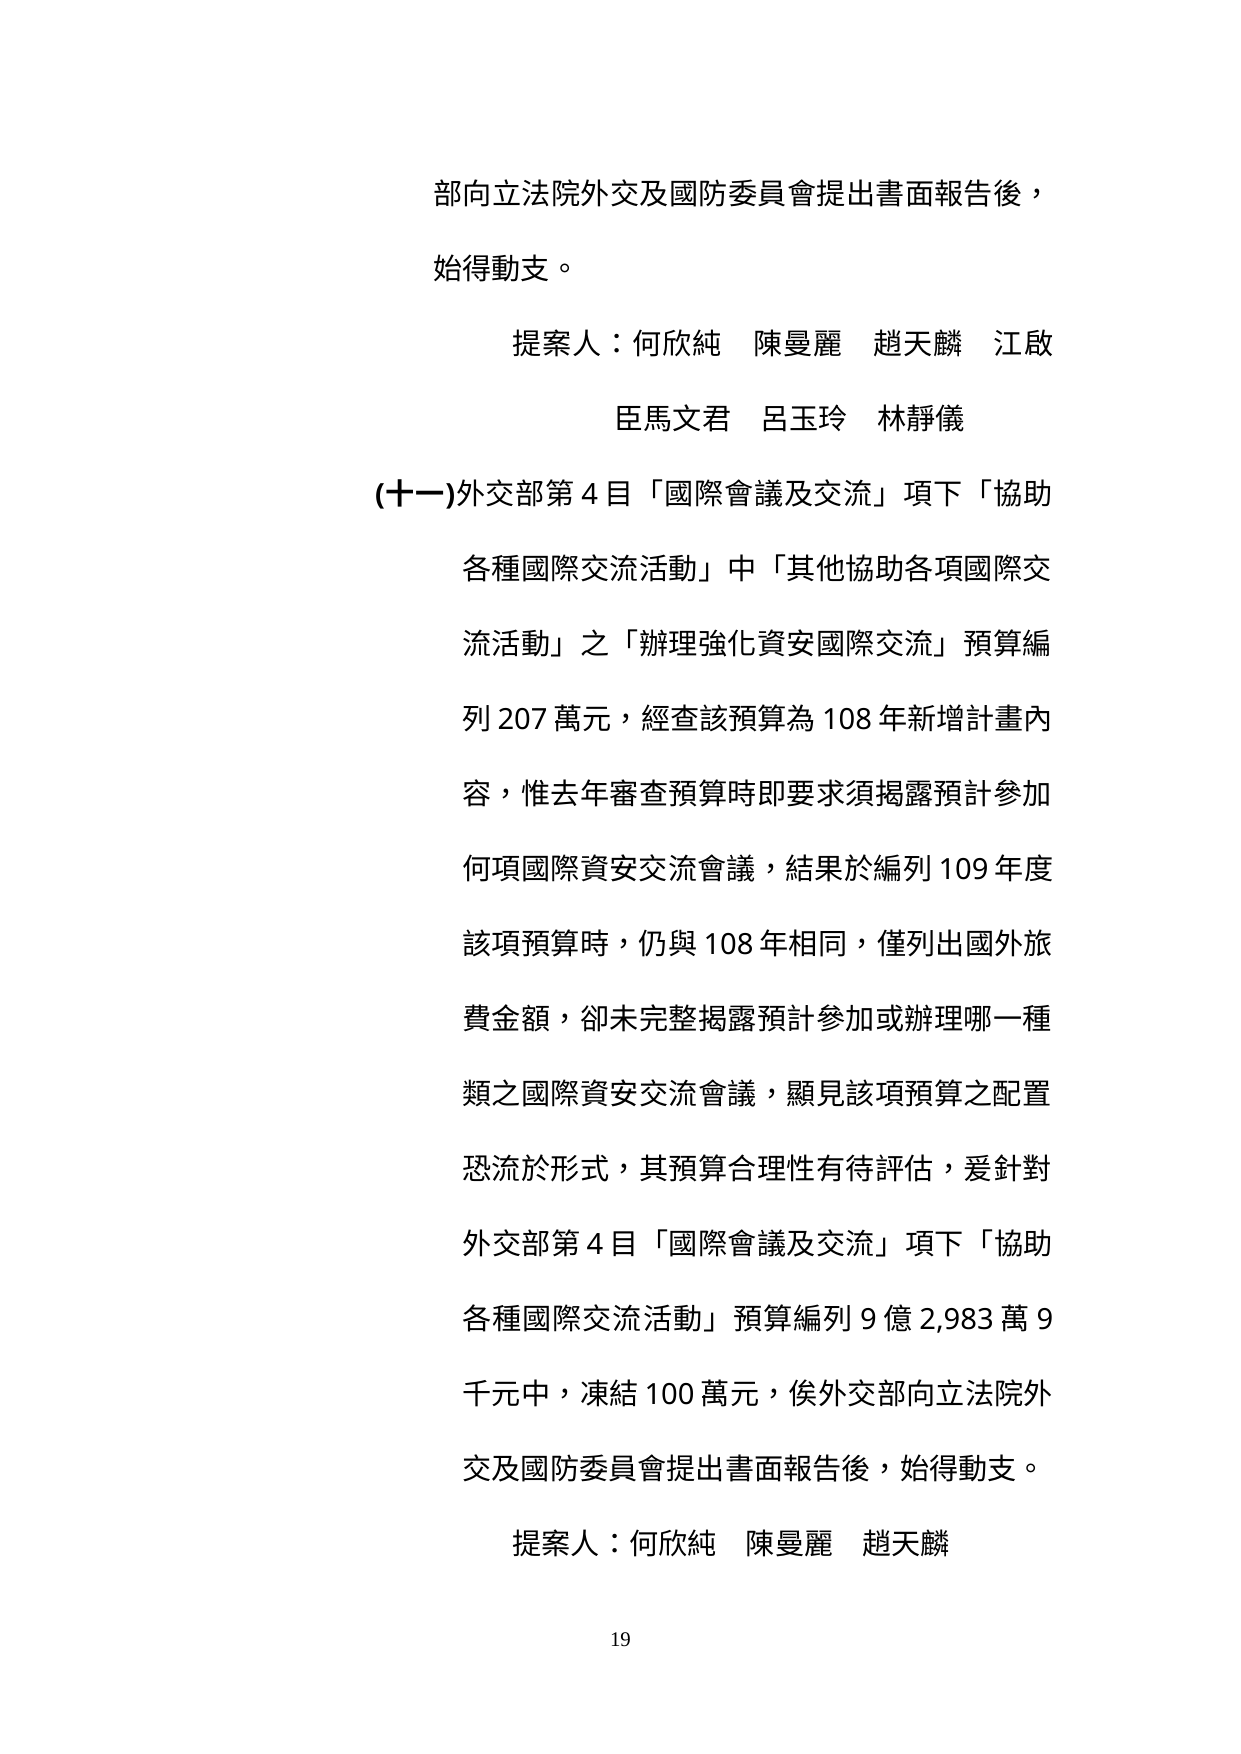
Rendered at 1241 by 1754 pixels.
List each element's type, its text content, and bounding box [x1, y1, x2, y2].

text 提案人：何欣純 陳曼麗 趙天麟 [512, 1504, 1053, 1579]
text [375, 154, 1053, 304]
text (十一)外交部第4目「國際會議及交流」項下「協助各種國際交流活動」中「其他協助各項國際交流活動」之「辦理強化資安國際交流」預算編列207萬元，經查該預算為108年新增計畫內容，惟去年審查預算時即要求須揭露預計參加何項國際資安交流會議，結果於編列109年度該項預算時，仍與108年相同，僅列出國外旅費金額，卻未完整揭露預計參加或辦理哪一種類之國際資安交流會議，顯見該項預算之配置恐流於形式，其預算合理性有待評估，爰針對外交部第4目「國際會議及交流」項下「協助各種國際交流活動」預算編列9億2,983萬9千元中，凍結100萬元，俟外交部向立法院外交及國防委員會提出書面報告後，始得動支。 [375, 454, 1053, 1504]
text 提案人：何欣純 陳曼麗 趙天麟 江啟臣馬文君 呂玉玲 林靜儀 [512, 304, 1053, 454]
